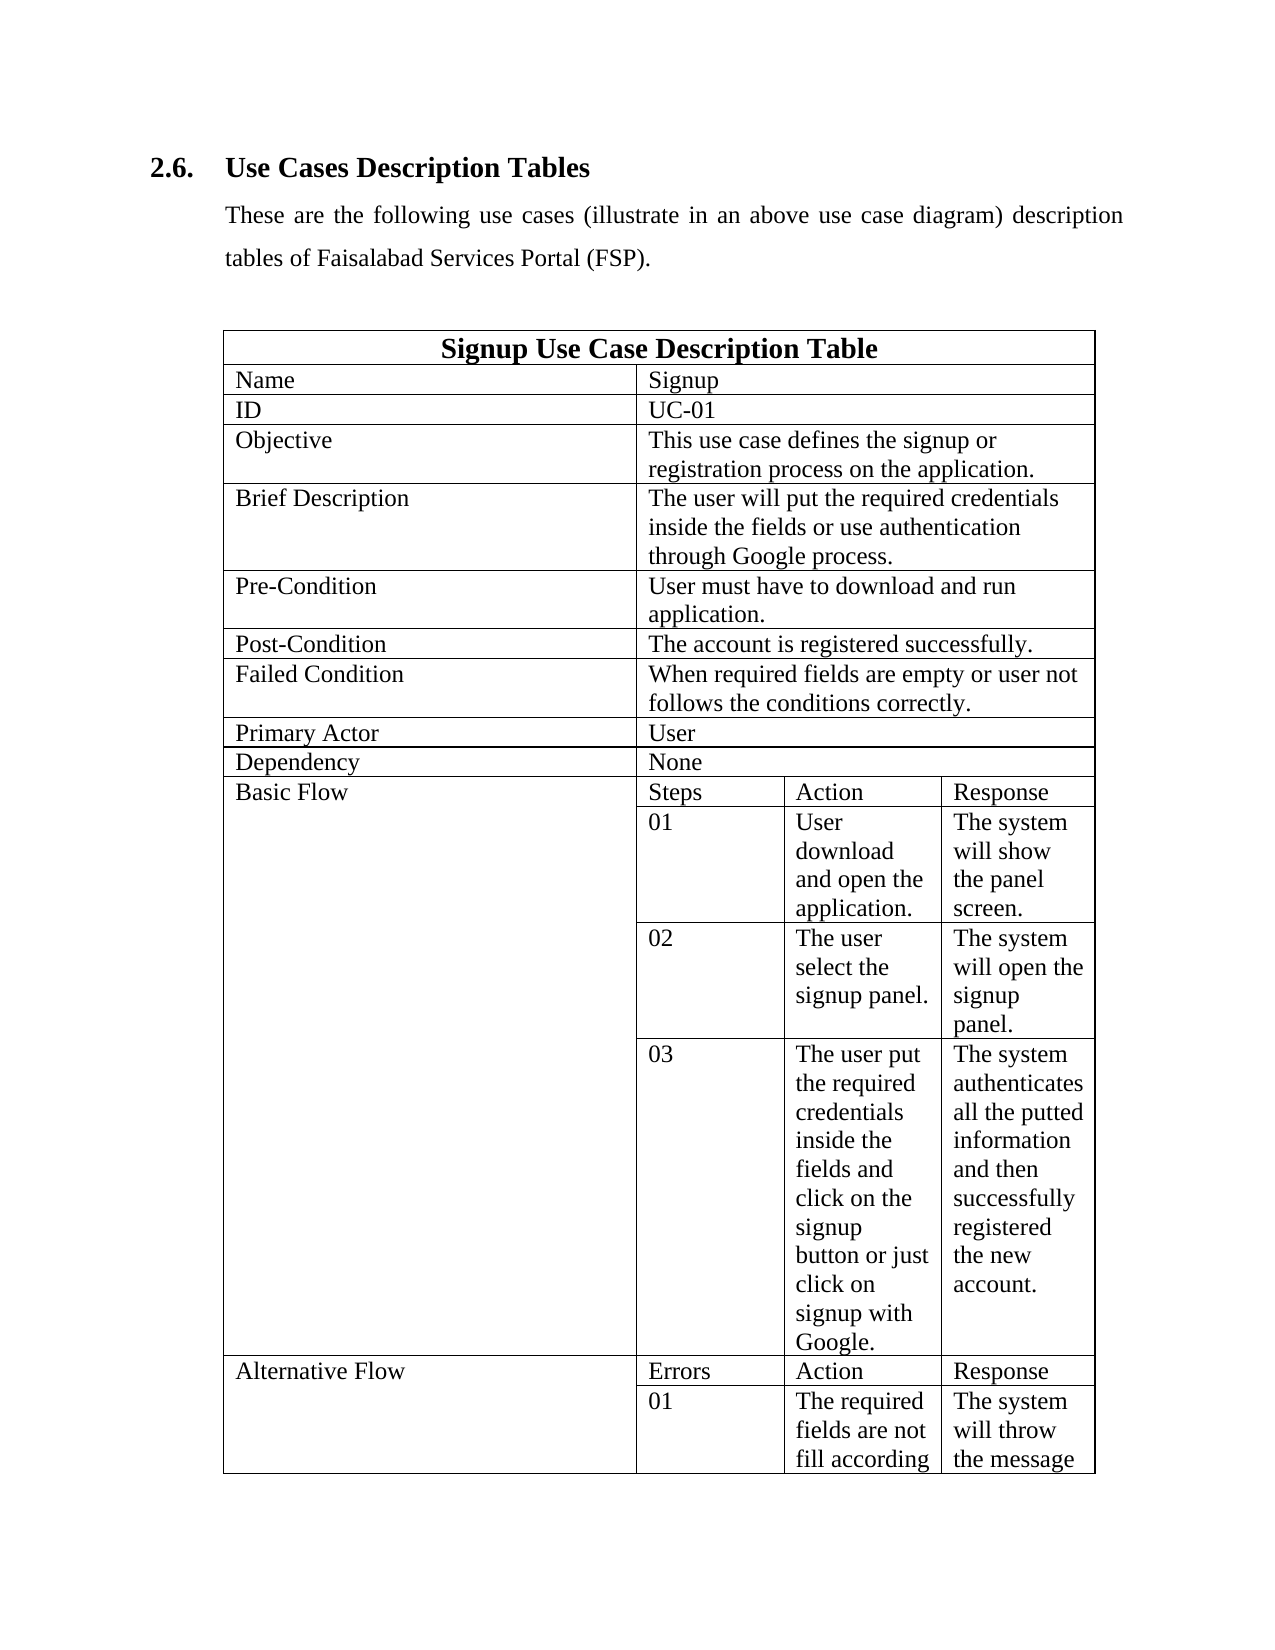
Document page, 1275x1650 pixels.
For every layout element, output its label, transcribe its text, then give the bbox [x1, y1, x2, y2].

table_header Signup Use Case Description Table [224, 331, 1094, 364]
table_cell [785, 1386, 941, 1472]
table_cell Objective [224, 425, 636, 482]
text These are the following use cases (illustrate in an above use case diagram) description tables of Faisalabad Services Portal (FSP). [225, 200, 1125, 272]
table_cell The system will open the signup panel. [942, 923, 1094, 1038]
table_cell Action [785, 1356, 941, 1385]
table_cell Post-Condition [224, 629, 636, 658]
table_cell Failed Condition [224, 659, 636, 717]
table_cell User [637, 718, 1094, 746]
table_cell This use case defines the signup or registration process on the application. [637, 425, 1094, 482]
table_cell The user will put the required credentials inside the fields or use authentication through Google process. [637, 484, 1094, 570]
table_cell None [637, 748, 1094, 776]
table_cell Primary Actor [224, 718, 636, 746]
table_cell Pre-Condition [224, 571, 636, 628]
table_cell The system will show the panel screen. [942, 807, 1094, 922]
table_cell 01 [637, 807, 784, 922]
table_cell User download and open the application. [785, 807, 941, 922]
table_cell When required fields are empty or user not follows the conditions correctly. [637, 659, 1094, 717]
table_cell 01 [637, 1386, 784, 1472]
table_cell Dependency [224, 748, 636, 776]
table_cell Steps [637, 777, 784, 806]
table_cell Alternative Flow [224, 1356, 636, 1472]
table_cell Signup [637, 365, 1094, 394]
table_cell Errors [637, 1356, 784, 1385]
table_cell User must have to download and run application. [637, 571, 1094, 628]
table_cell UC-01 [637, 395, 1094, 424]
table_cell Brief Description [224, 484, 636, 570]
table_cell The system authenticates all the putted information and then successfully registered the new account. [942, 1039, 1094, 1355]
table_cell Action [785, 777, 941, 806]
table_cell 02 [637, 923, 784, 1038]
table_cell Basic Flow [224, 777, 636, 1355]
table_cell The account is registered successfully. [637, 629, 1094, 658]
table_cell 03 [637, 1039, 784, 1355]
table_cell The user select the signup panel. [785, 923, 941, 1038]
table_cell Response [942, 1356, 1094, 1385]
table_cell Response [942, 777, 1094, 806]
table_cell Name [224, 365, 636, 394]
list Use Cases Description Tables [150, 150, 1125, 183]
table_cell ID [224, 395, 636, 424]
table_cell The user put the required credentials inside the fields and click on the signup button or just click on signup with Google. [785, 1039, 941, 1355]
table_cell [942, 1386, 1094, 1472]
